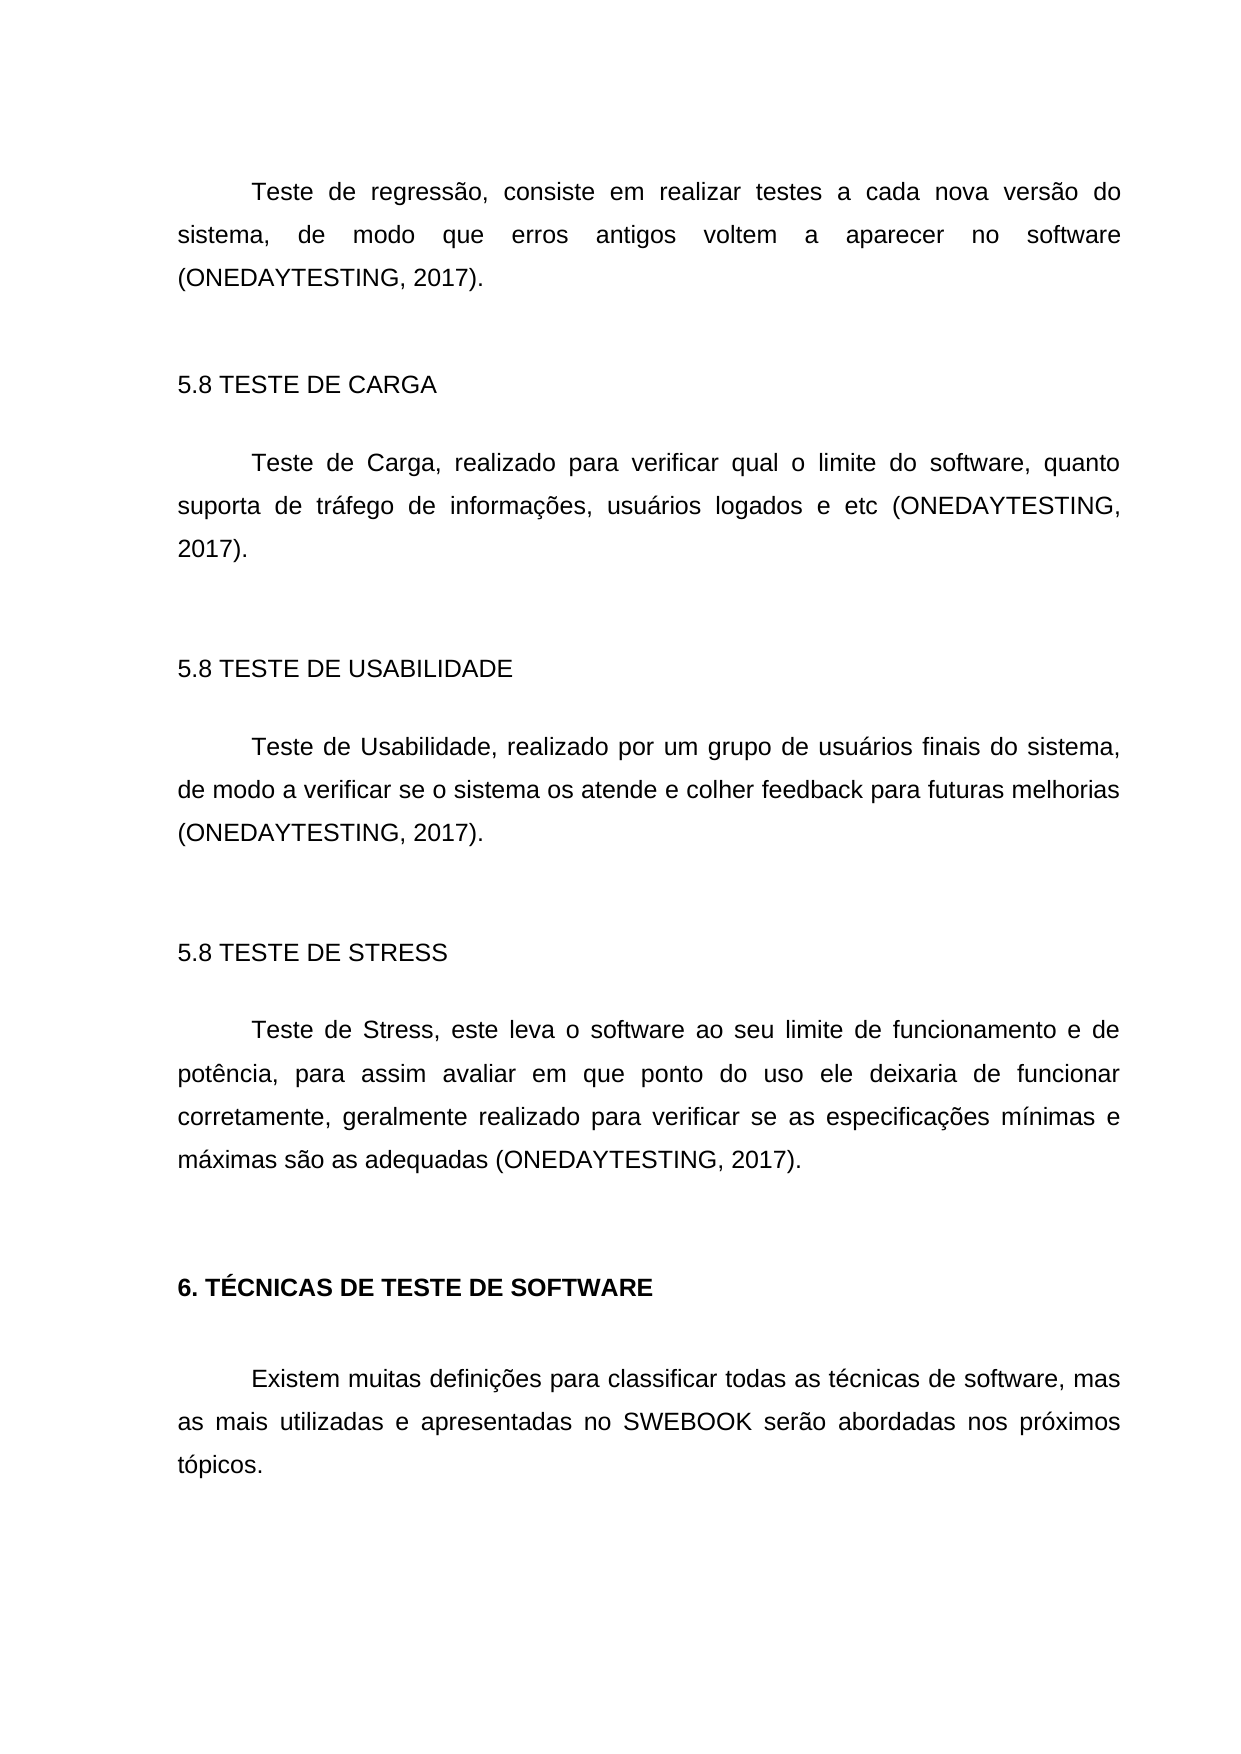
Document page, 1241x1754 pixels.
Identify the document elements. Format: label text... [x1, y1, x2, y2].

text Existem muitas definições para classificar todas as técnicas de software, mas as mais utilizadas e apresentadas no SWEBOOK serão abordadas nos próximos tópicos. [177, 1364, 1122, 1479]
subtitle 5.8 TESTE DE USABILIDADE [177, 654, 1122, 683]
text Teste de regressão, consiste em realizar testes a cada nova versão do sistema, de modo que erros antigos voltem a aparecer no software (ONEDAYTESTING, 2017). [177, 177, 1122, 292]
subtitle 5.8 TESTE DE CARGA [177, 370, 1122, 399]
text Teste de Usabilidade, realizado por um grupo de usuários finais do sistema, de modo a verificar se o sistema os atende e colher feedback para futuras melhorias (ONEDAYTESTING, 2017). [177, 732, 1122, 847]
text Teste de Carga, realizado para verificar qual o limite do software, quanto suporta de tráfego de informações, usuários logados e etc (ONEDAYTESTING, 2017). [177, 448, 1122, 563]
subtitle 5.8 TESTE DE STRESS [177, 938, 1122, 966]
text Teste de Stress, este leva o software ao seu limite de funcionamento e de potência, para assim avaliar em que ponto do uso ele deixaria de funcionar corretamente, geralmente realizado para verificar se as especificações mínimas e máximas são as adequadas (ONEDAYTESTING, 2017). [177, 1016, 1122, 1174]
subtitle 6. TÉCNICAS DE TESTE DE SOFTWARE [177, 1273, 1122, 1302]
